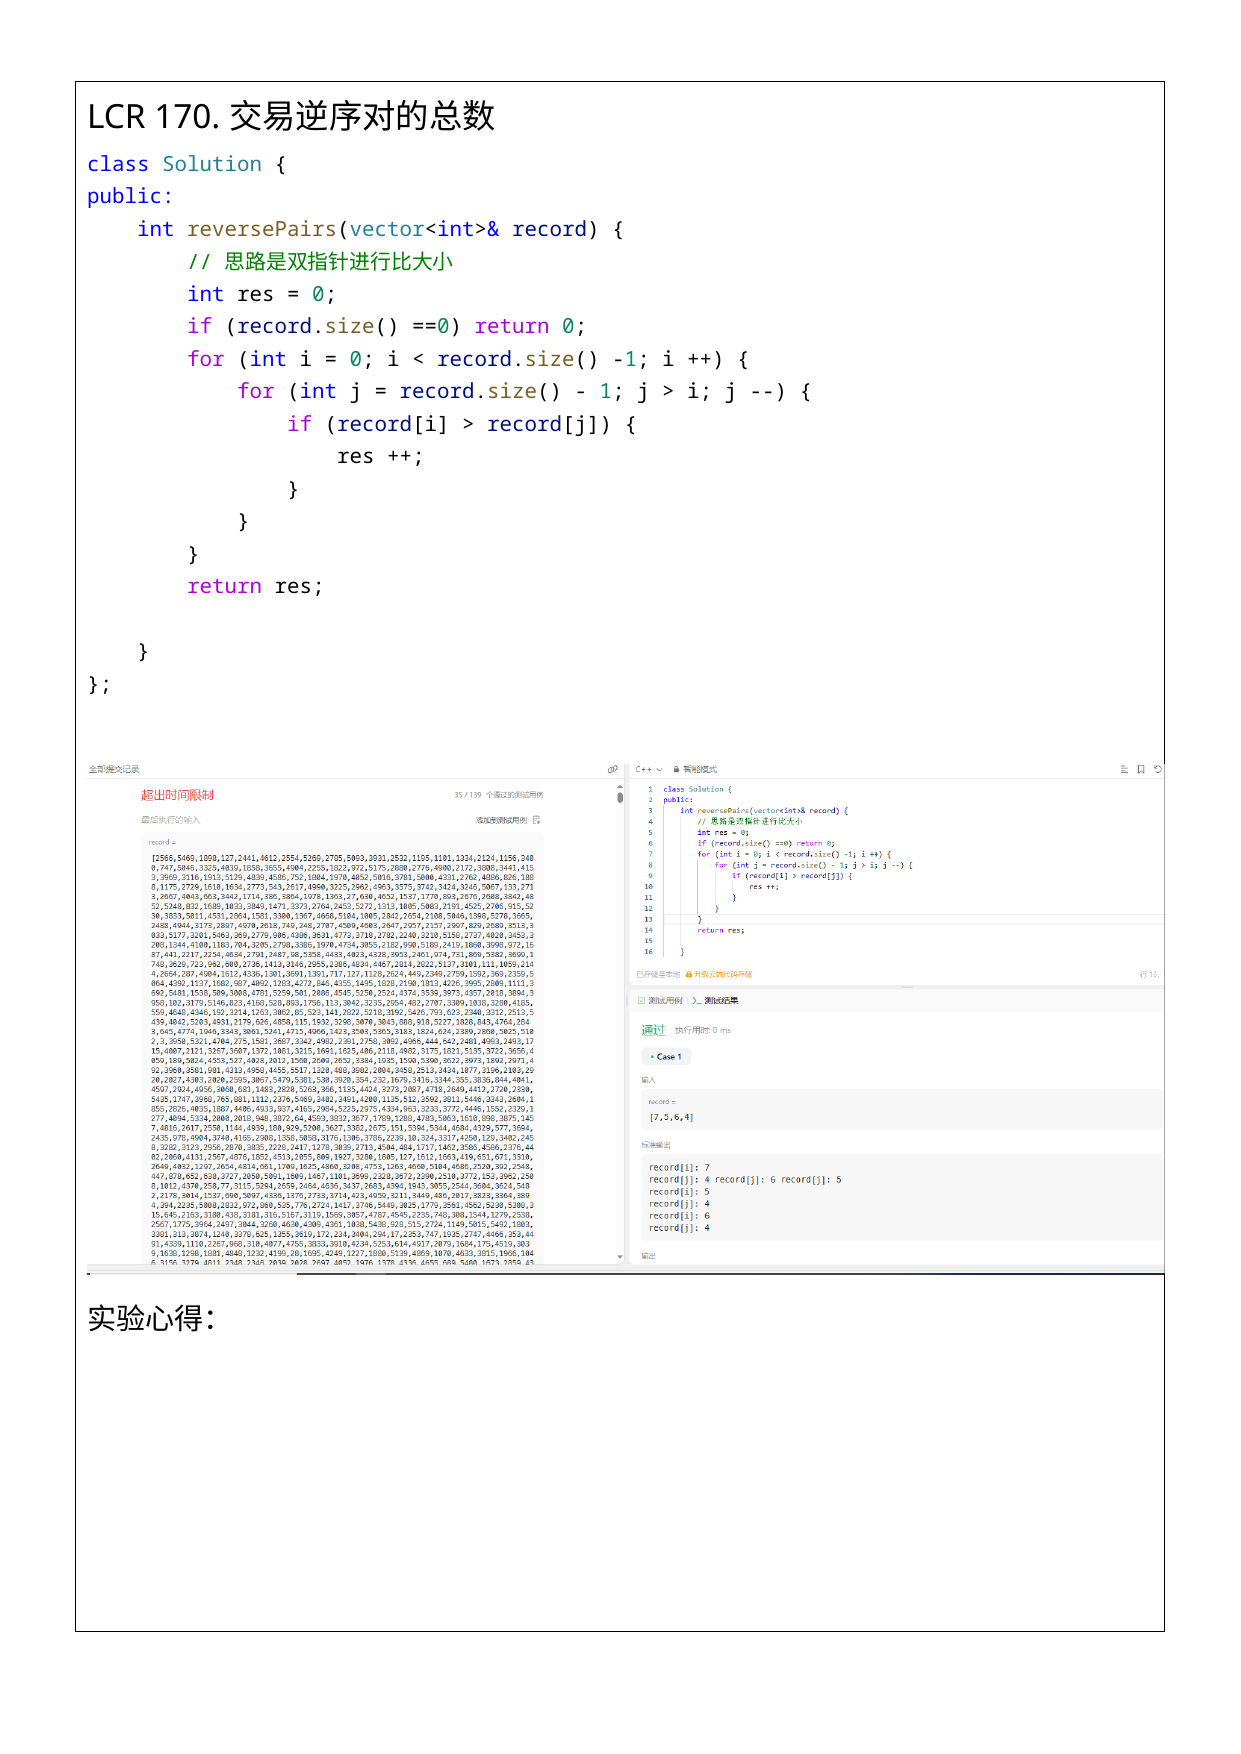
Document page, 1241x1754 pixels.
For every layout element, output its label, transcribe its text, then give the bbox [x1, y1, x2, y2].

table_cell LCR 170. 交易逆序对的总数 class Solution { public: int reversePairs(vector<int>& record) { // 思路是双指针进行比大小 int res = 0; if (record.size() ==0) return 0; for (int i = 0; i < record.size() -1; i ++) { for (int j = record.size() - 1; j > i; j --) { if (record[i] > record[j]) { res ++; } } } return res; } }; 实验心得： [76, 82, 1164, 1631]
picture [86, 764, 1165, 1275]
